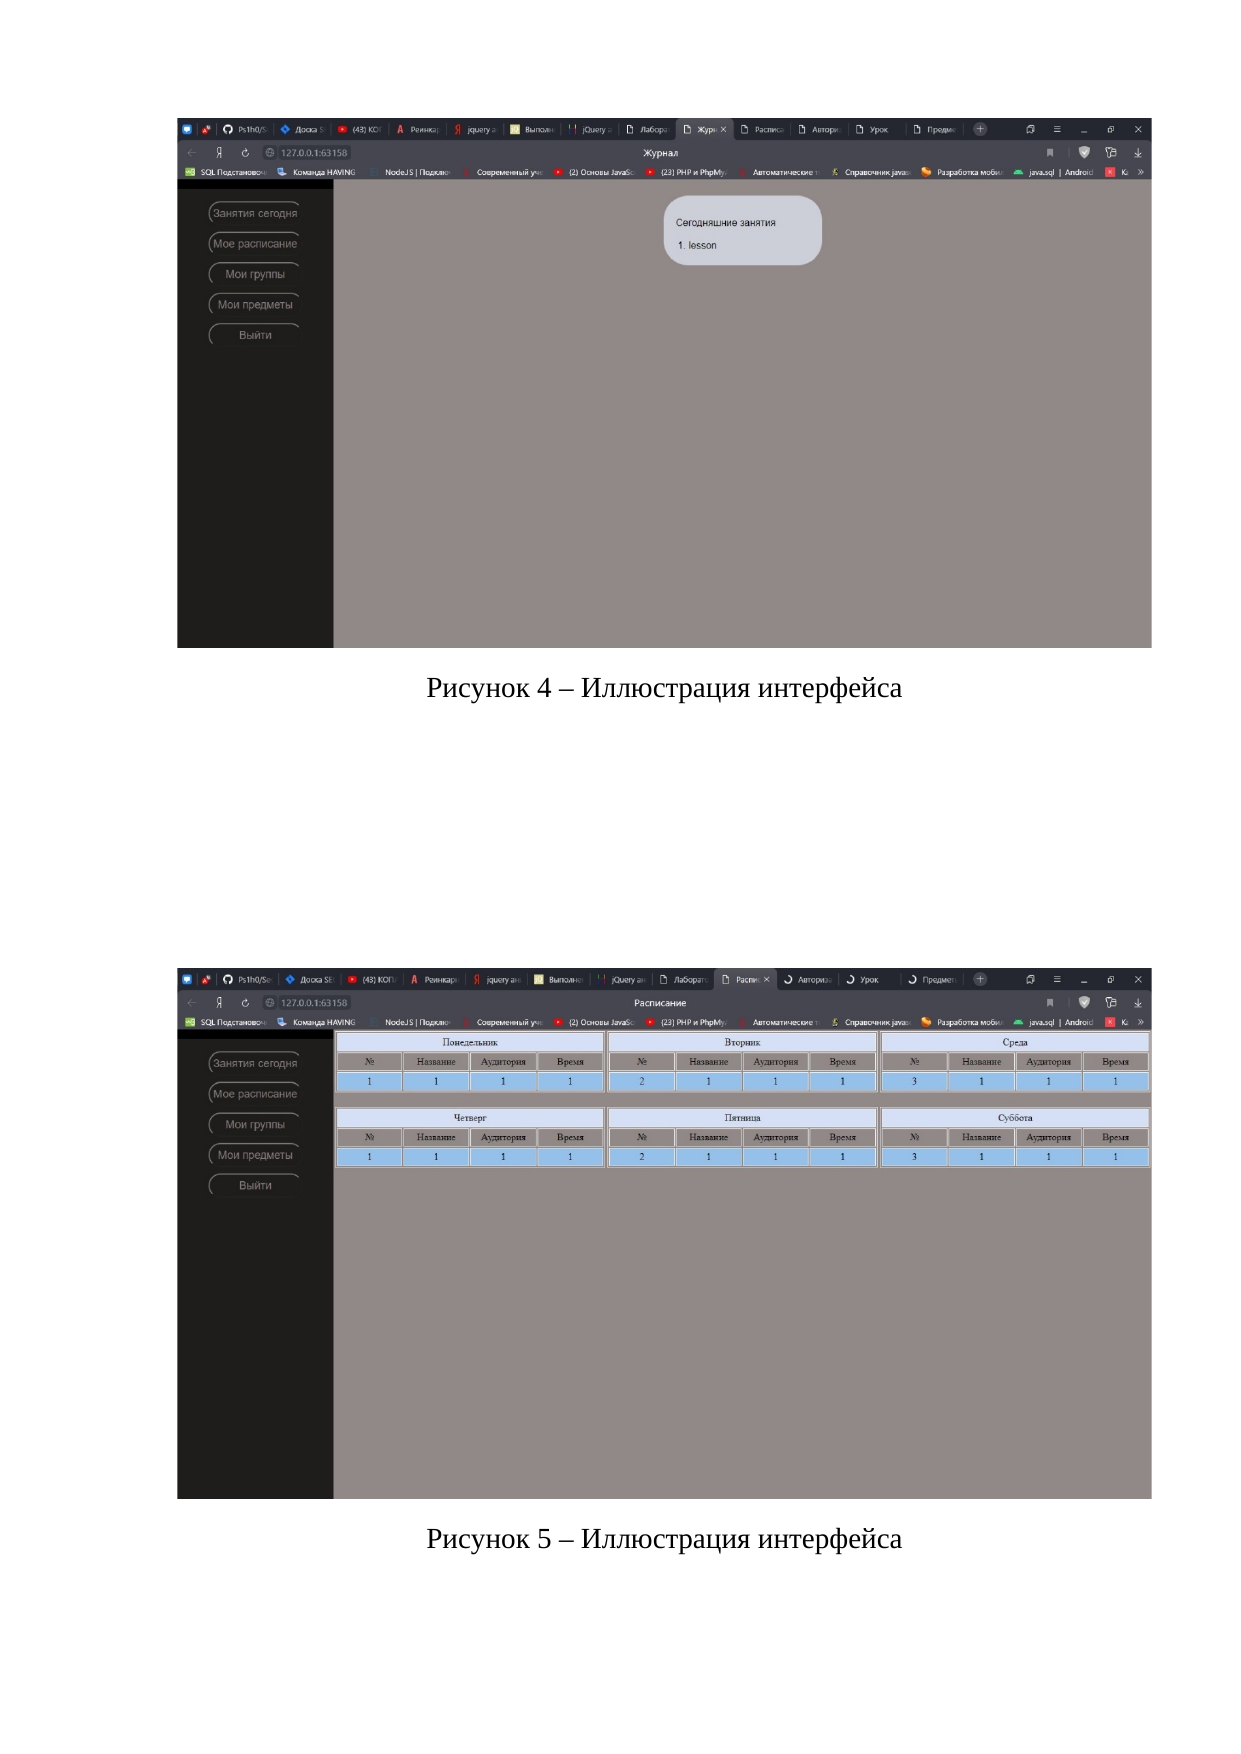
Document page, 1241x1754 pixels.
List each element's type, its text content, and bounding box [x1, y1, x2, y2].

text Рисунок 2 – Иллюстрация интерфейса Рисунок 3 – Иллюстрация интерфейса Рисунок 4 – Иллюстрация интерфейса Рисунок 5 – Иллюстрация интерфейса Рисунок 6 – Иллюстрация интерфейса Рисунок 7 – Иллюстрация интерфейса Рисунок 8 – Иллюстрация интерфейса [177, 1499, 1152, 1555]
picture [177, 968, 1152, 1499]
picture [177, 118, 1152, 648]
text Рисунок 2 – Иллюстрация интерфейса Рисунок 3 – Иллюстрация интерфейса Рисунок 4 – Иллюстрация интерфейса Рисунок 5 – Иллюстрация интерфейса Рисунок 6 – Иллюстрация интерфейса Рисунок 7 – Иллюстрация интерфейса Рисунок 8 – Иллюстрация интерфейса [177, 648, 1152, 968]
